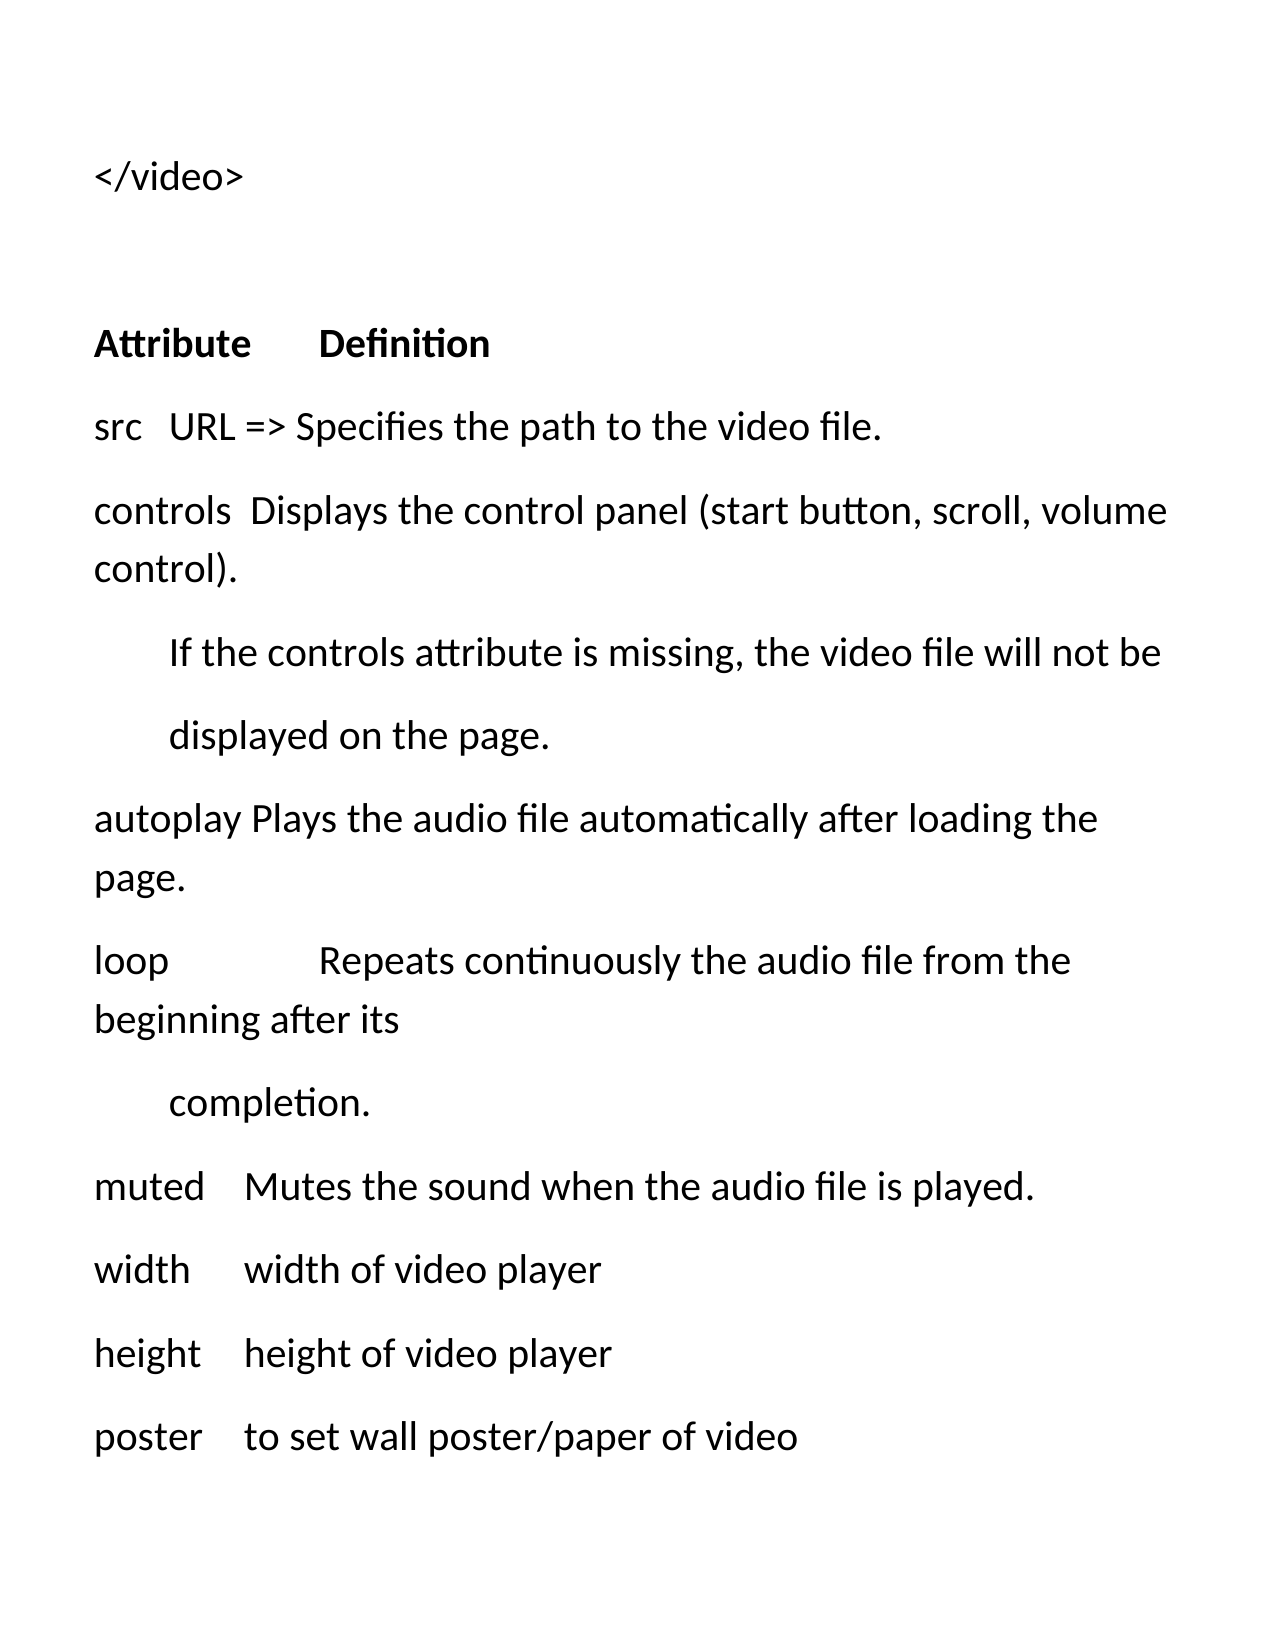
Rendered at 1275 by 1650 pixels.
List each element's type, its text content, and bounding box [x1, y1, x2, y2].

text If the controls attribute is missing, the video file will not be [94, 626, 1181, 676]
text height height of video player [94, 1327, 1181, 1377]
text width width of video player [94, 1243, 1181, 1294]
text muted Mutes the sound when the audio file is played. [94, 1160, 1181, 1211]
text </video> [94, 150, 1181, 201]
text autoplay Plays the audio file automatically after loading the page. [94, 792, 1181, 902]
text loop Repeats continuously the audio file from the beginning after its [94, 934, 1181, 1044]
text controls Displays the control panel (start button, scroll, volume control). [94, 484, 1181, 593]
text Attribute Definition [94, 317, 1181, 368]
text poster to set wall poster/paper of video [94, 1410, 1181, 1461]
text completion. [94, 1076, 1181, 1127]
text src URL => Specifies the path to the video file. [94, 400, 1181, 451]
text displayed on the page. [94, 709, 1181, 760]
